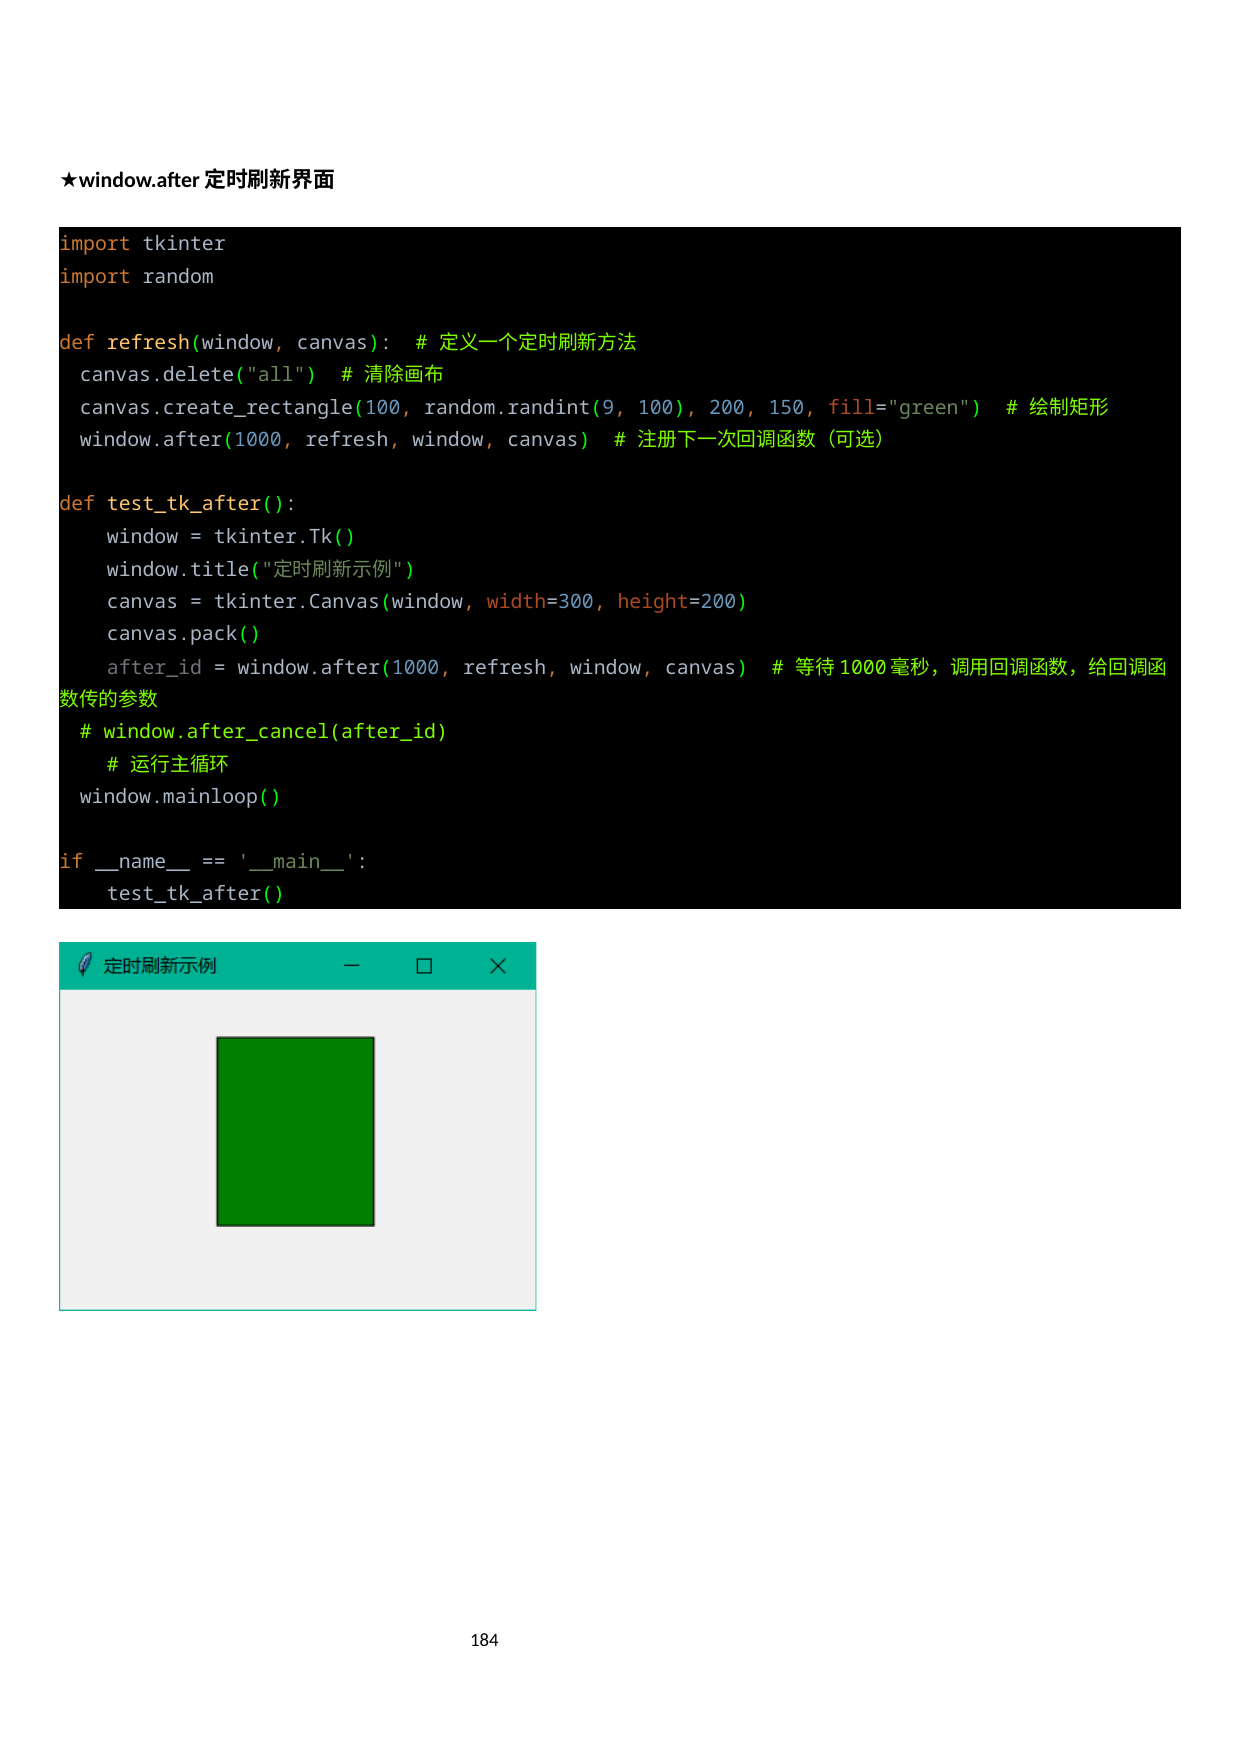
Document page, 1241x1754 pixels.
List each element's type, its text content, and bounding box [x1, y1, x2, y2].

text import tkinter import random def refresh(window, canvas): # 定义一个定时刷新方法 canvas.delete("all") # 清除画布 canvas.create_rectangle(100, random.randint(9, 100), 200, 150, fill="green") # 绘制矩形 window.after(1000, refresh, window, canvas) # 注册下一次回调函数（可选） def test_tk_after(): window = tkinter.Tk() window.title("定时刷新示例") canvas = tkinter.Canvas(window, width=300, height=200) canvas.pack() after_id = window.after(1000, refresh, window, canvas) # 等待1000毫秒，调用回调函数，给回调函数传的参数 # window.after_cancel(after_id) # 运行主循环 window.mainloop() if __name__ == '__main__': test_tk_after() [59, 227, 1181, 909]
picture [59, 942, 537, 1311]
text ★window.after定时刷新界面 [59, 162, 1181, 194]
